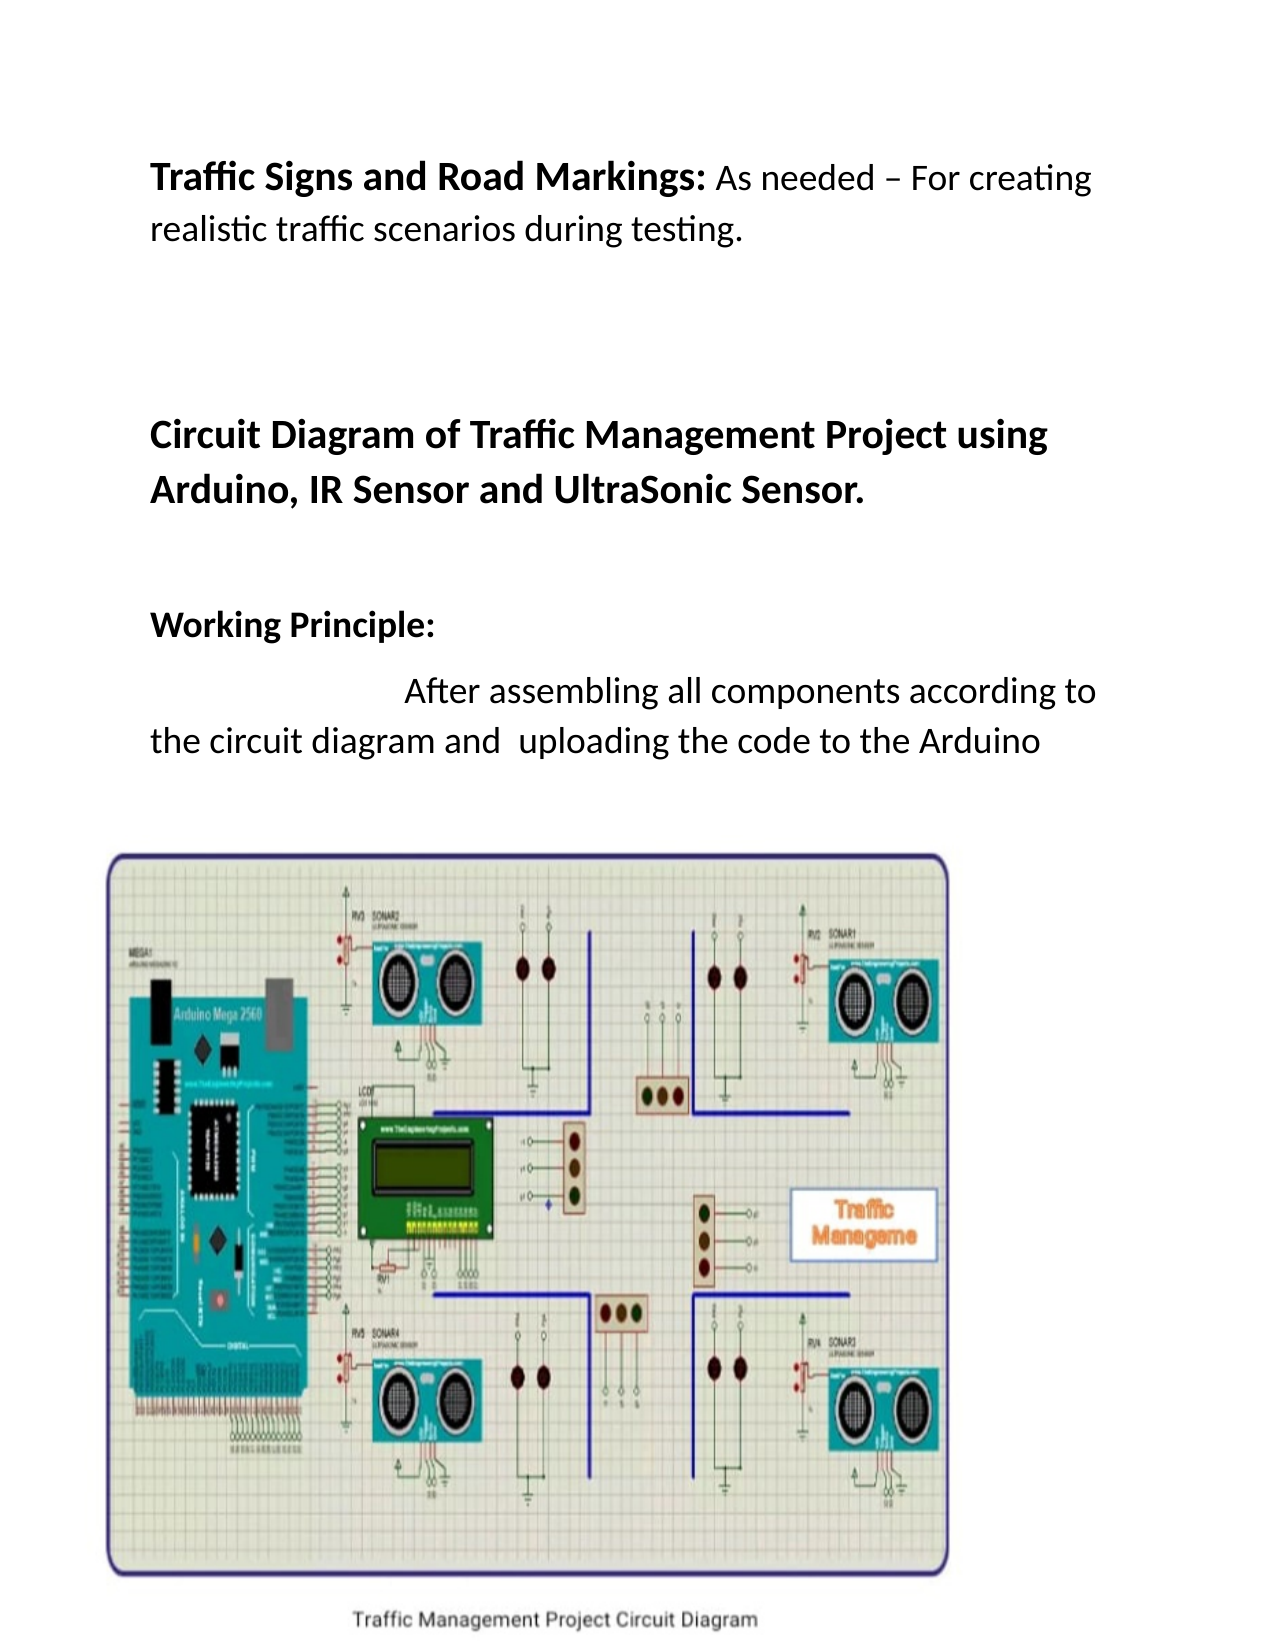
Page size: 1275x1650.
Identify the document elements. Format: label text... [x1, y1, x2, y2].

picture [41, 835, 1017, 1650]
text Working Principle: [150, 601, 1125, 647]
text Circuit Diagram of Traffic Management Project using Arduino, IR Sensor and UltraSonic Sensor. [150, 408, 1125, 514]
text Traffic Signs and Road Markings: As needed – For creating realistic traffic scenarios during testing. [150, 150, 1125, 250]
text After assembling all components according to the circuit diagram and uploading the code to the Arduino board. Now place the sensors and servo motor at accurate positions. [150, 667, 1125, 762]
